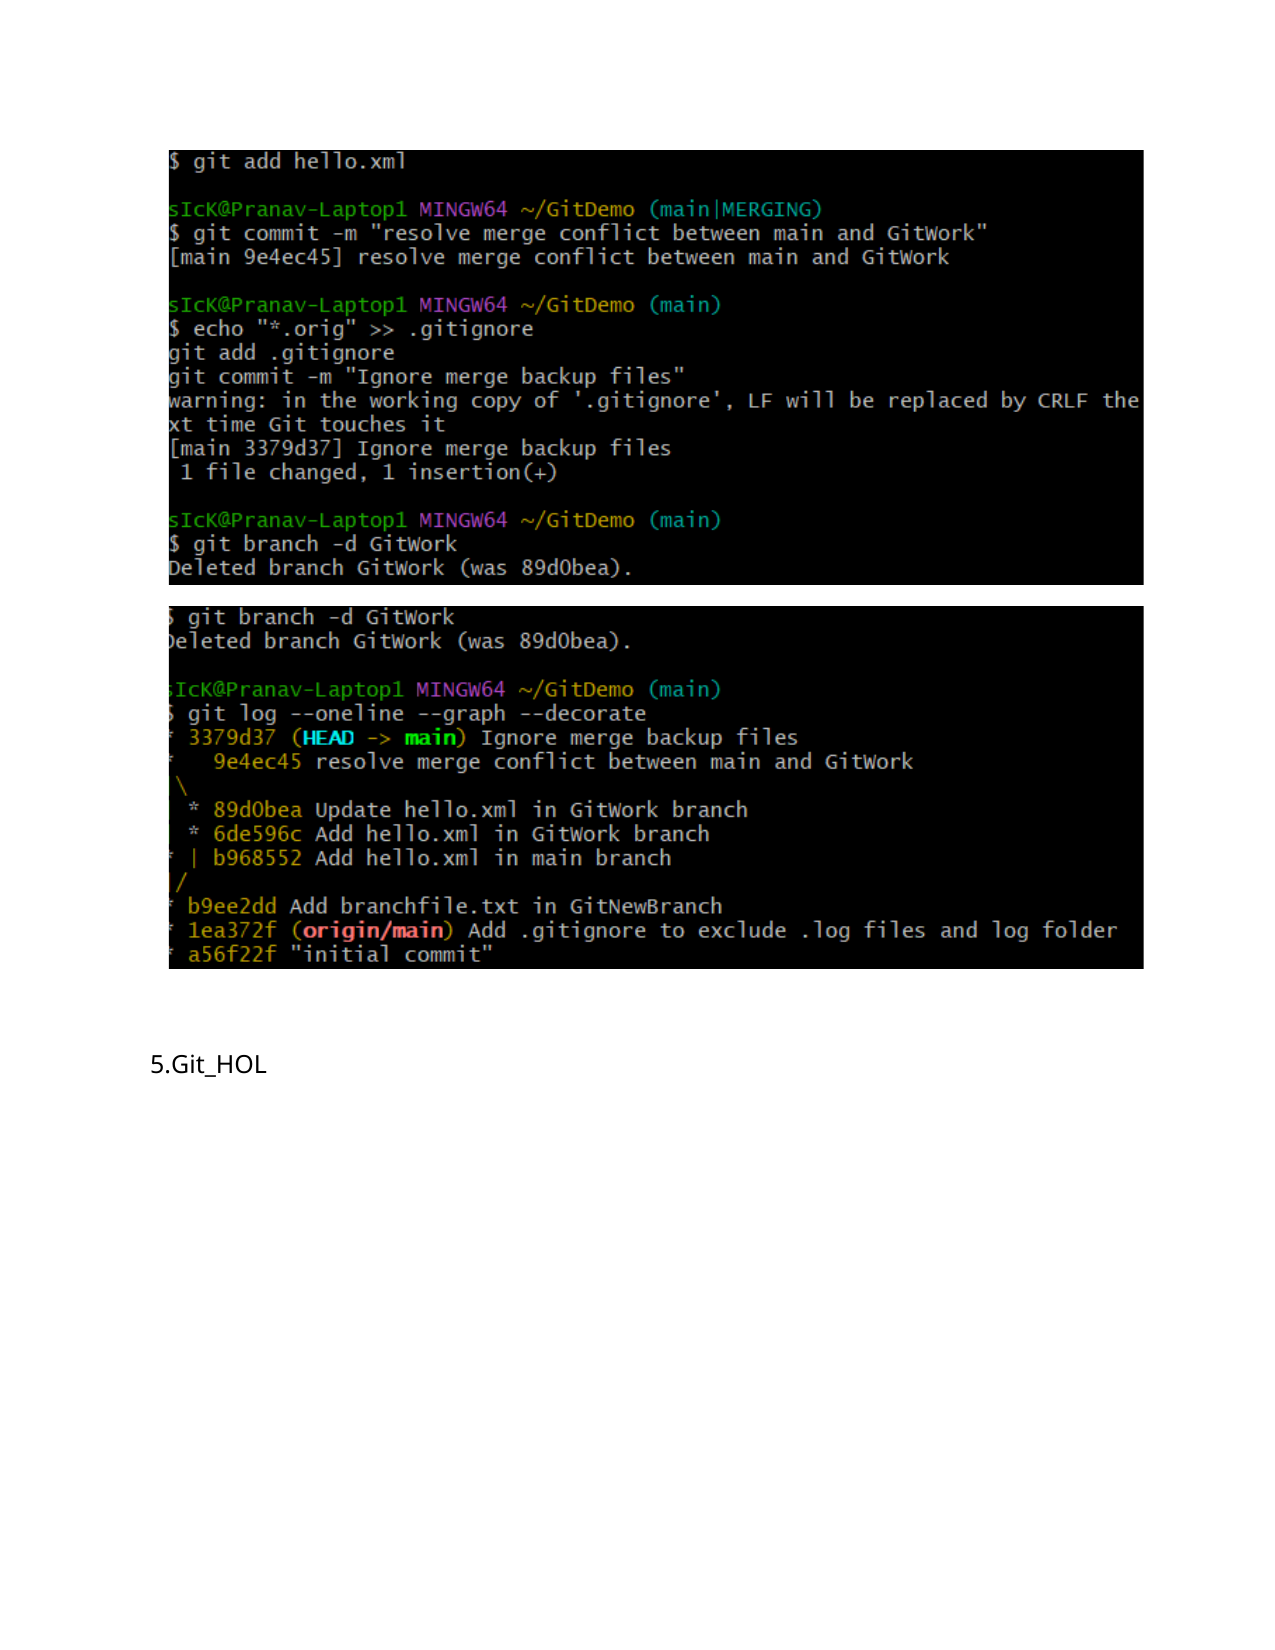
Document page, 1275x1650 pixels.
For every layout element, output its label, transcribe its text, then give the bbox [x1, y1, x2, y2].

text 5.Git_HOL [150, 1047, 1125, 1081]
